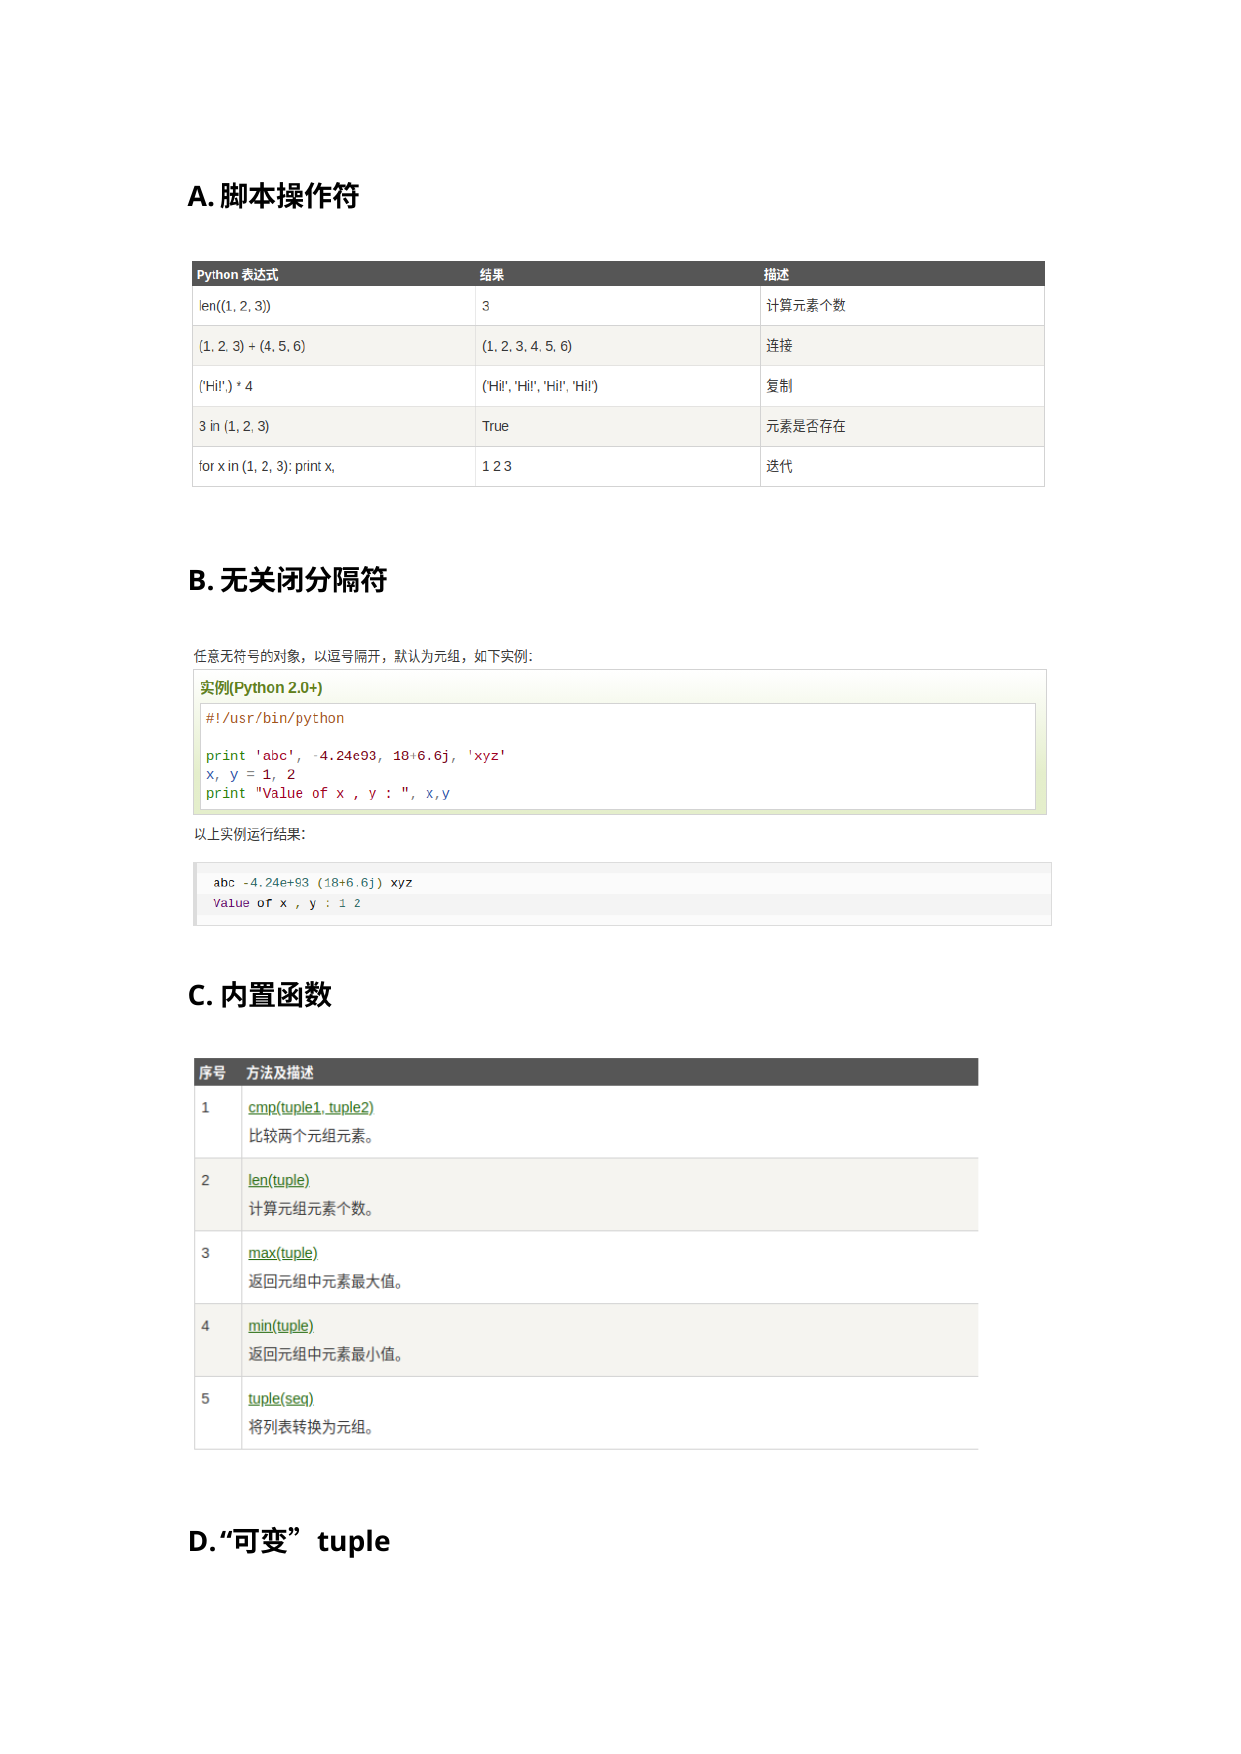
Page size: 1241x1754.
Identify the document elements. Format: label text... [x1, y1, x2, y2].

subtitle “可变”tuple [187, 1507, 1053, 1572]
subtitle 内置函数 [187, 961, 1053, 1026]
picture [187, 256, 1052, 488]
picture [187, 1055, 979, 1460]
picture [187, 639, 1053, 930]
subtitle 无关闭分隔符 [187, 545, 1053, 610]
subtitle 脚本操作符 [187, 162, 1053, 227]
